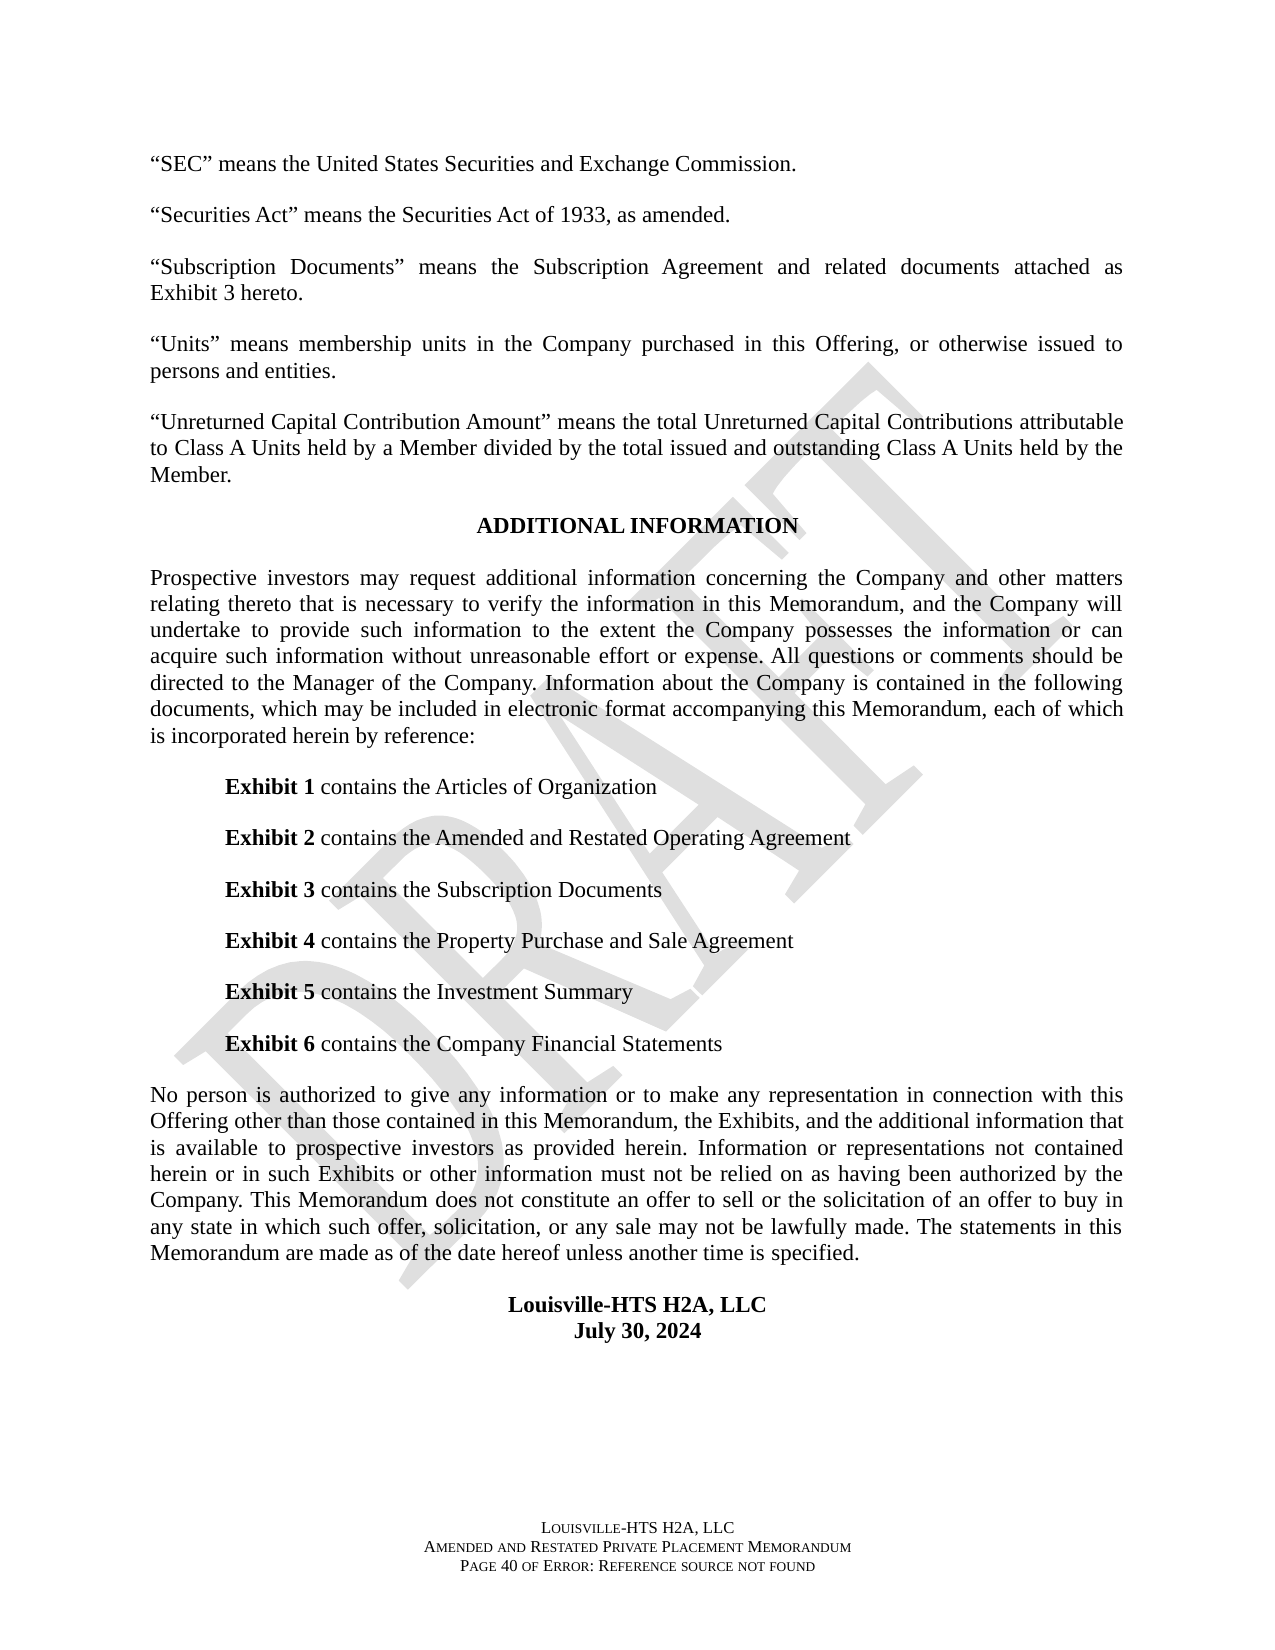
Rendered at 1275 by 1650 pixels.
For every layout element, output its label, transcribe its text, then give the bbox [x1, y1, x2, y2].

text Exhibit 1 contains the Articles of Organization [225, 773, 1125, 799]
subtitle Additional Information [150, 512, 1125, 538]
text “Unreturned Capital Contribution Amount” means the total Unreturned Capital Contributions attributable to Class A Units held by a Member divided by the total issued and outstanding Class A Units held by the Member. [150, 408, 1125, 487]
text Prospective investors may request additional information concerning the Company and other matters relating thereto that is necessary to verify the information in this Memorandum, and the Company will undertake to provide such information to the extent the Company possesses the information or can acquire such information without unreasonable effort or expense. All questions or comments should be directed to the Manager of the Company. Information about the Company is contained in the following documents, which may be included in electronic format accompanying this Memorandum, each of which is incorporated herein by reference: [150, 563, 1125, 748]
text “Securities Act” means the Securities Act of 1933, as amended. [150, 201, 1125, 228]
text “Subscription Documents” means the Subscription Agreement and related documents attached as Exhibit 3 hereto. [150, 253, 1125, 305]
text Exhibit 3 contains the Subscription Documents [225, 876, 1125, 902]
text Louisville-HTS H2A, LLC [150, 1291, 1125, 1317]
text No person is authorized to give any information or to make any representation in connection with this Offering other than those contained in this Memorandum, the Exhibits, and the additional information that is available to prospective investors as provided herein. Information or representations not contained herein or in such Exhibits or other information must not be relied on as having been authorized by the Company. This Memorandum does not constitute an offer to sell or the solicitation of an offer to buy in any state in which such offer, solicitation, or any sale may not be lawfully made. The statements in this Memorandum are made as of the date hereof unless another time is specified. [150, 1081, 1125, 1266]
text July 30, 2024 [150, 1317, 1125, 1343]
text Exhibit 5 contains the Investment Summary [225, 978, 1125, 1005]
text “Units” means membership units in the Company purchased in this Offering, or otherwise issued to persons and entities. [150, 330, 1125, 383]
text Exhibit 6 contains the Company Financial Statements [225, 1030, 1125, 1056]
text “SEC” means the United States Securities and Exchange Commission. [150, 150, 1125, 176]
text Exhibit 4 contains the Property Purchase and Sale Agreement [225, 927, 1125, 953]
text Exhibit 2 contains the Amended and Restated Operating Agreement [225, 824, 1125, 851]
